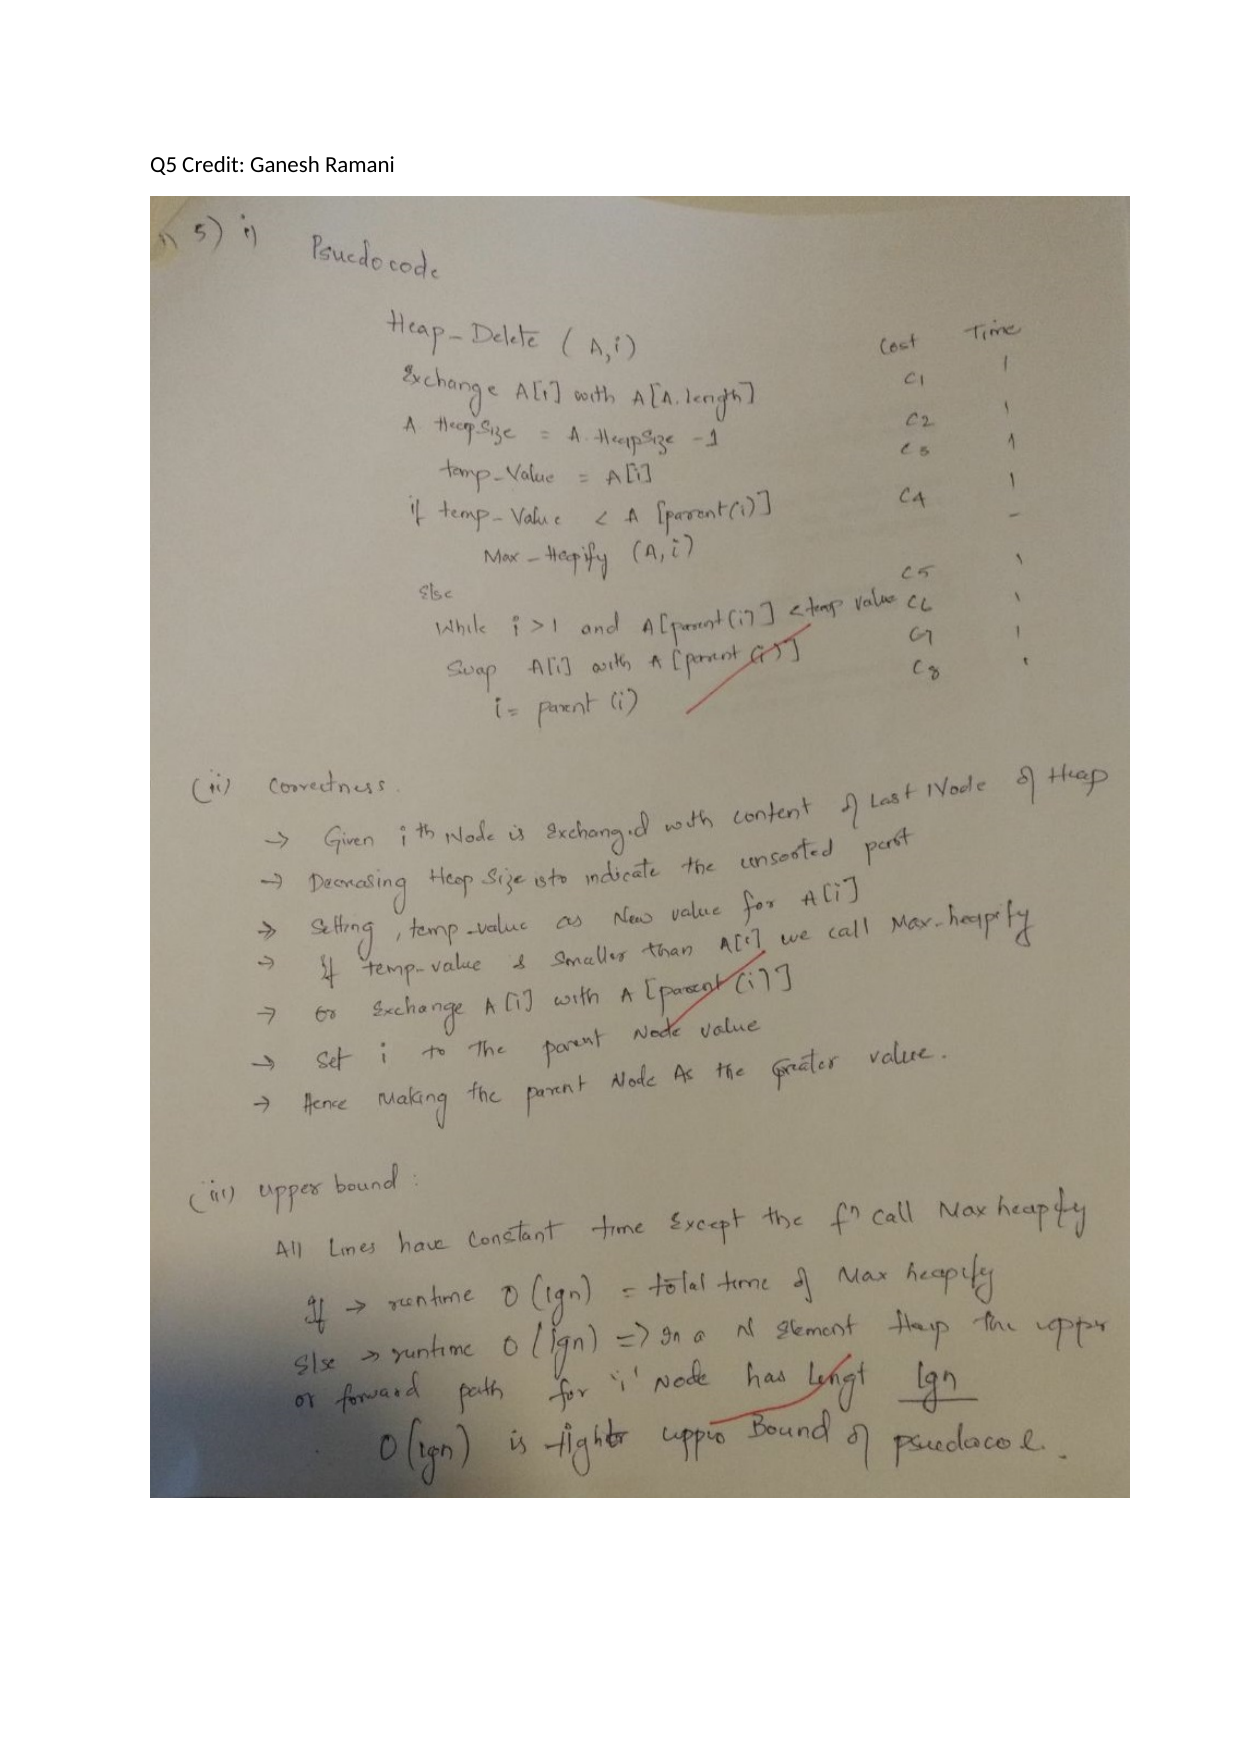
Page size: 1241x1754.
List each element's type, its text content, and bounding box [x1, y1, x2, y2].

picture [150, 196, 1130, 1498]
text Q5 Credit: Ganesh Ramani [150, 150, 1090, 178]
